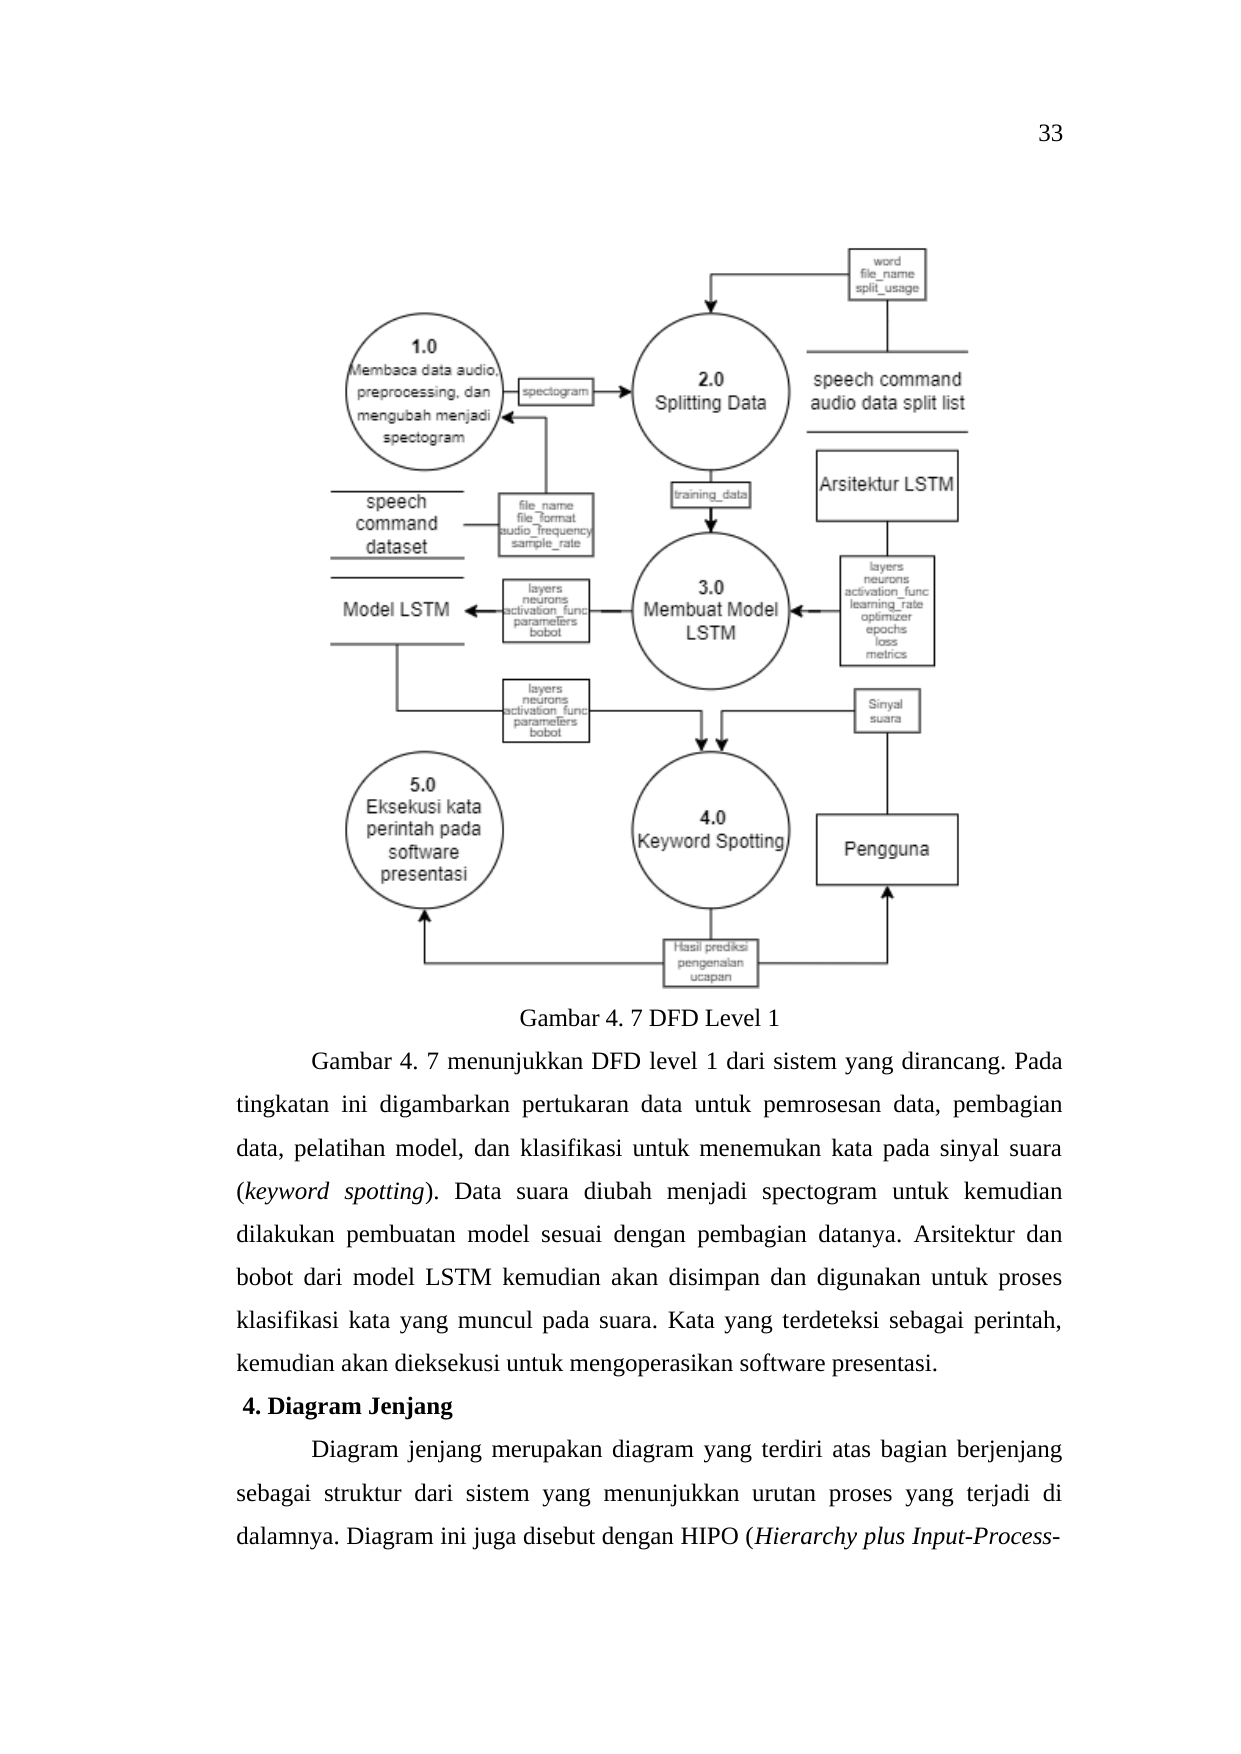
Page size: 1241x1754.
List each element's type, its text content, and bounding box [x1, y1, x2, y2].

text Gambar 4. 7 menunjukkan DFD level 1 dari sistem yang dirancang. Pada tingkatan ini digambarkan pertukaran data untuk pemrosesan data, pembagian data, pelatihan model, dan klasifikasi untuk menemukan kata pada sinyal suara (keyword spotting). Data suara diubah menjadi spectogram untuk kemudian dilakukan pembuatan model sesuai dengan pembagian datanya. Arsitektur dan bobot dari model LSTM kemudian akan disimpan dan digunakan untuk proses klasifikasi kata yang muncul pada suara. Kata yang terdeteksi sebagai perintah, kemudian akan dieksekusi untuk mengoperasikan software presentasi. [236, 1046, 1063, 1377]
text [236, 1434, 1063, 1549]
picture [330, 236, 969, 989]
list Diagram Jenjang [242, 1391, 1063, 1420]
